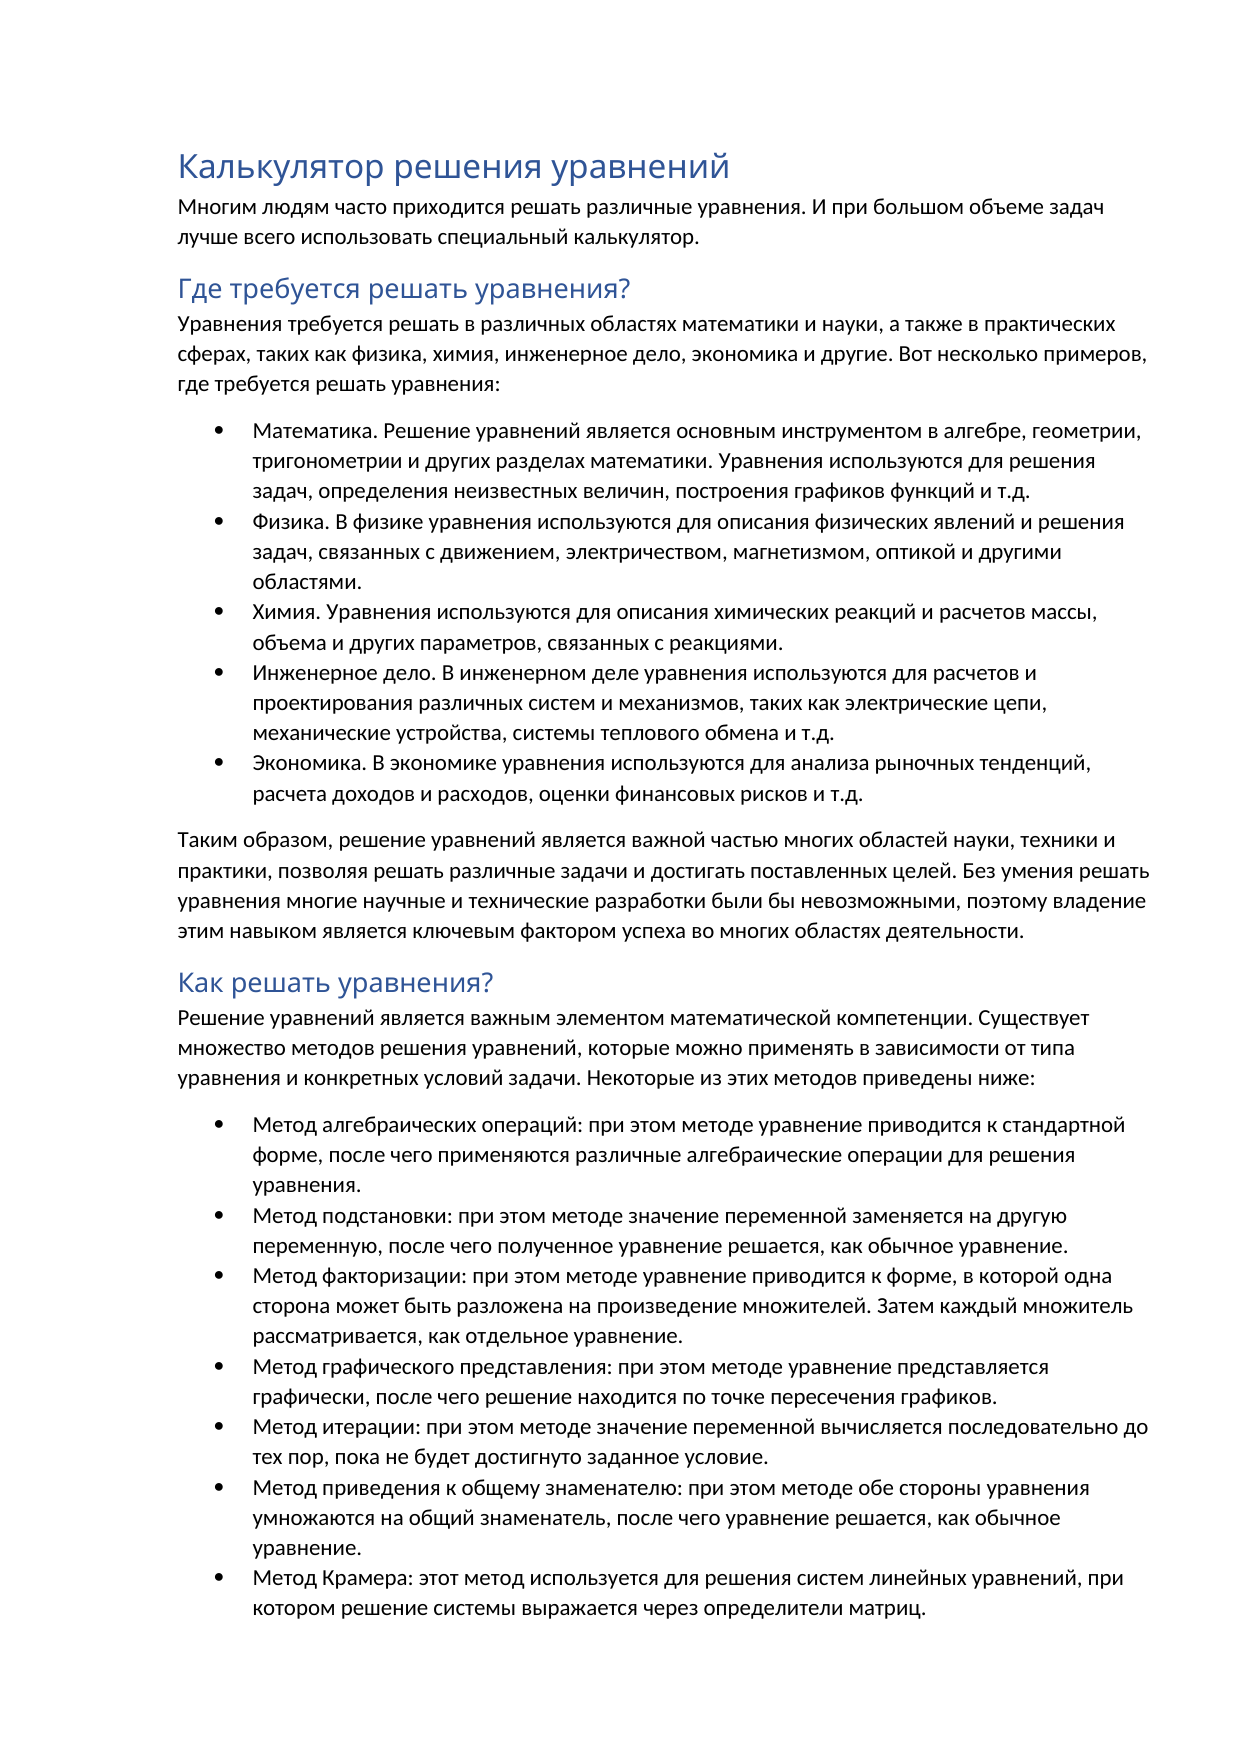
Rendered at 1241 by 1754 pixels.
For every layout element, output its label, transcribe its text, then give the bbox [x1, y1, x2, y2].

text Решение уравнений является важным элементом математической компетенции. Существует множество методов решения уравнений, которые можно применять в зависимости от типа уравнения и конкретных условий задачи. Некоторые из этих методов приведены ниже: [177, 1003, 1152, 1091]
list Метод факторизации: при этом методе уравнение приводится к форме, в которой одна сторона может быть разложена на произведение множителей. Затем каждый множитель рассматривается, как отдельное уравнение. [215, 1261, 1152, 1350]
list Метод подстановки: при этом методе значение переменной заменяется на другую переменную, после чего полученное уравнение решается, как обычное уравнение. [215, 1201, 1152, 1259]
list Физика. В физике уравнения используются для описания физических явлений и решения задач, связанных с движением, электричеством, магнетизмом, оптикой и другими областями. [215, 507, 1152, 595]
text Таким образом, решение уравнений является важной частью многих областей науки, техники и практики, позволяя решать различные задачи и достигать поставленных целей. Без умения решать уравнения многие научные и технические разработки были бы невозможными, поэтому владение этим навыком является ключевым фактором успеха во многих областях деятельности. [177, 826, 1152, 944]
subtitle Где требуется решать уравнения? [177, 269, 1152, 306]
list Метод алгебраических операций: при этом методе уравнение приводится к стандартной форме, после чего применяются различные алгебраические операции для решения уравнения. [215, 1110, 1152, 1199]
list Метод Крамера: этот метод используется для решения систем линейных уравнений, при котором решение системы выражается через определители матриц. [215, 1563, 1152, 1622]
subtitle Как решать уравнения? [177, 963, 1152, 1000]
list Инженерное дело. В инженерном деле уравнения используются для расчетов и проектирования различных систем и механизмов, таких как электрические цепи, механические устройства, системы теплового обмена и т.д. [215, 658, 1152, 746]
list Метод графического представления: при этом методе уравнение представляется графически, после чего решение находится по точке пересечения графиков. [215, 1352, 1152, 1410]
text Уравнения требуется решать в различных областях математики и науки, а также в практических сферах, таких как физика, химия, инженерное дело, экономика и другие. Вот несколько примеров, где требуется решать уравнения: [177, 309, 1152, 397]
text Многим людям часто приходится решать различные уравнения. И при большом объеме задач лучше всего использовать специальный калькулятор. [177, 192, 1152, 250]
list Химия. Уравнения используются для описания химических реакций и расчетов массы, объема и других параметров, связанных с реакциями. [215, 597, 1152, 656]
list Метод итерации: при этом методе значение переменной вычисляется последовательно до тех пор, пока не будет достигнуто заданное условие. [215, 1412, 1152, 1471]
subtitle Калькулятор решения уравнений [177, 143, 1152, 188]
list Экономика. В экономике уравнения используются для анализа рыночных тенденций, расчета доходов и расходов, оценки финансовых рисков и т.д. [215, 748, 1152, 807]
list Математика. Решение уравнений является основным инструментом в алгебре, геометрии, тригонометрии и других разделах математики. Уравнения используются для решения задач, определения неизвестных величин, построения графиков функций и т.д. [215, 416, 1152, 505]
list Метод приведения к общему знаменателю: при этом методе обе стороны уравнения умножаются на общий знаменатель, после чего уравнение решается, как обычное уравнение. [215, 1473, 1152, 1561]
